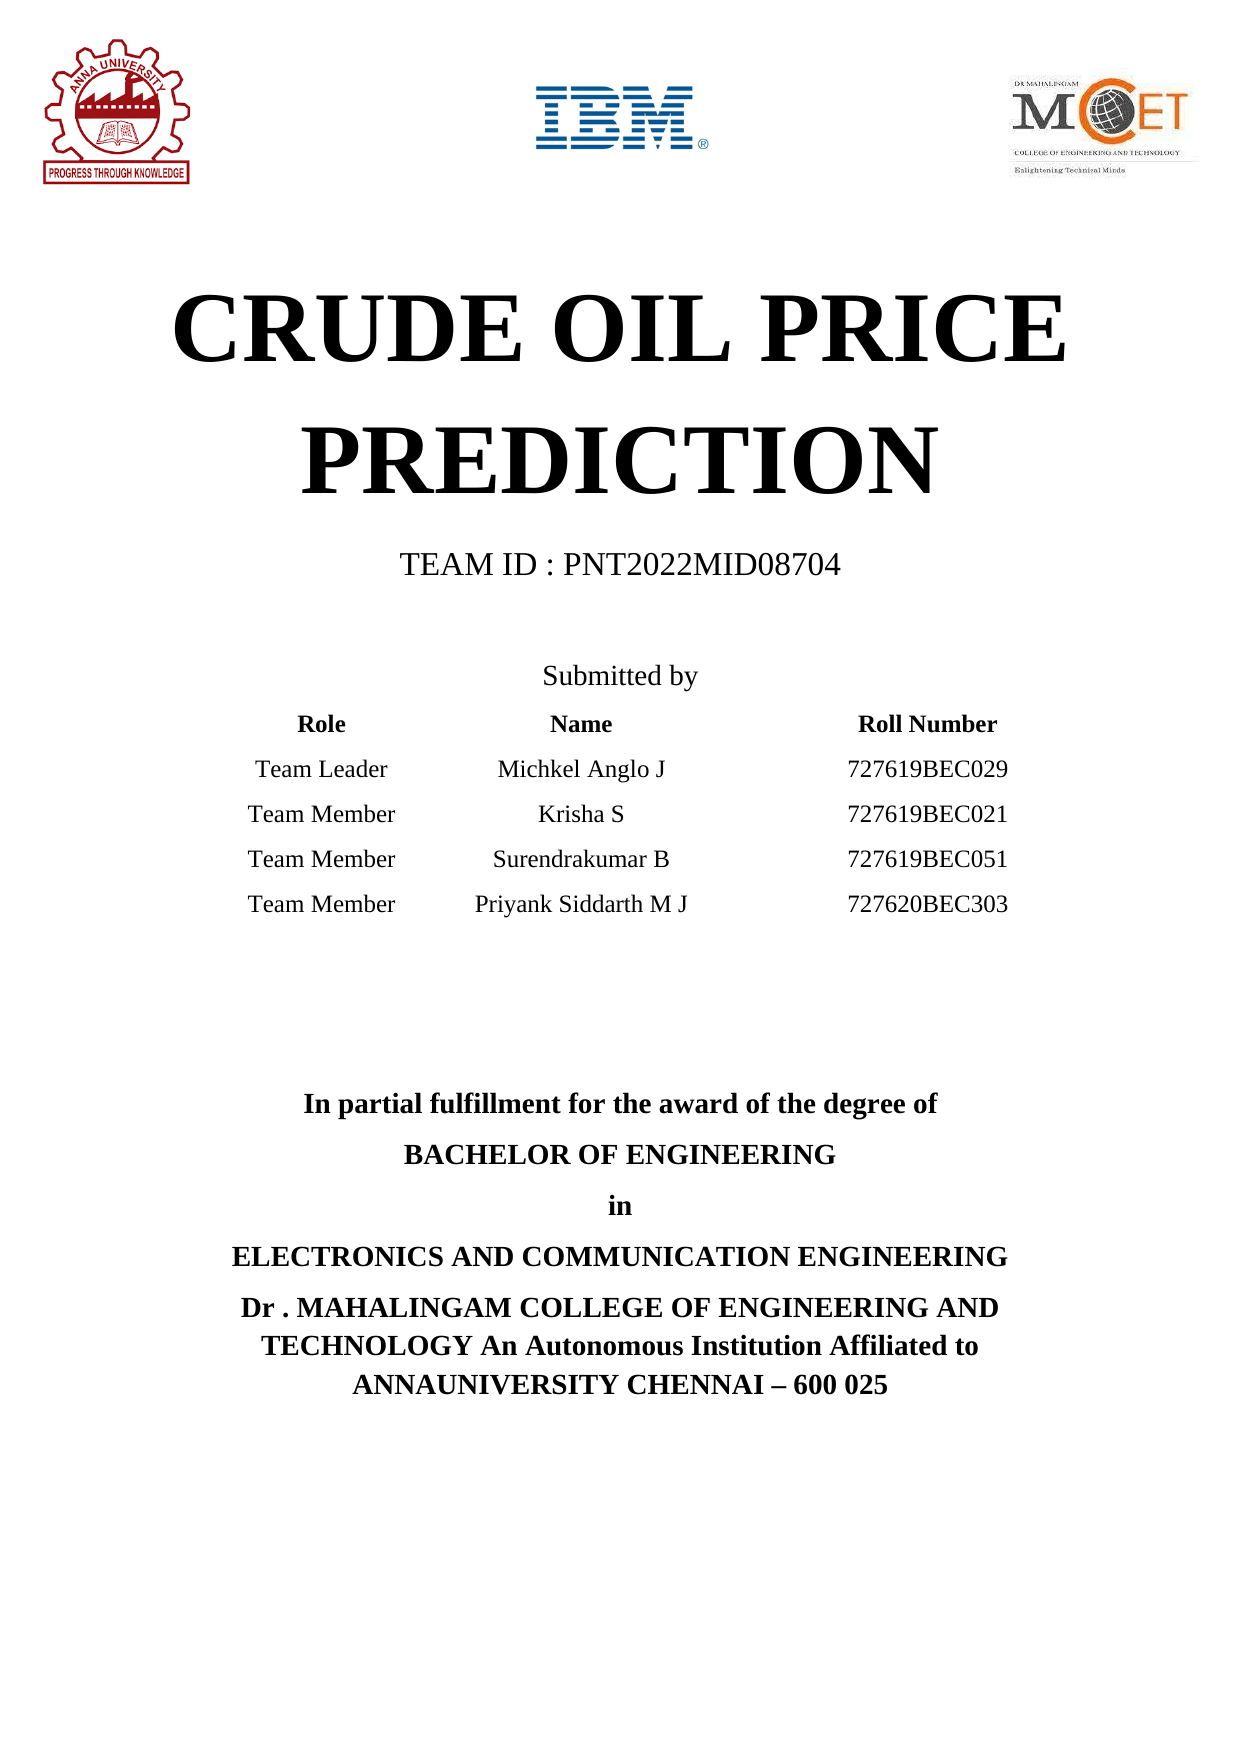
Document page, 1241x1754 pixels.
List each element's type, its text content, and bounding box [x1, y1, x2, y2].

table_cell Krisha S [420, 799, 742, 844]
text BACHELOR OF ENGINEERING [150, 1137, 1090, 1170]
text TEAM ID : PNT2022MID08704 [150, 544, 1090, 583]
picture [42, 38, 191, 185]
text CRUDE OIL PRICE PREDICTION [150, 268, 1090, 515]
table_cell 727619BEC029 [743, 754, 1113, 799]
table_header Roll Number [743, 709, 1113, 754]
table_cell Team Leader [223, 754, 420, 799]
text Submitted by [150, 658, 1090, 691]
table_header Role [223, 709, 420, 754]
table_cell Michkel Anglo J [420, 754, 742, 799]
table_cell Priyank Siddarth M J [420, 889, 742, 934]
table_cell 727619BEC021 [743, 799, 1113, 844]
text in [150, 1188, 1090, 1221]
picture [986, 38, 1221, 219]
text ELECTRONICS AND COMMUNICATION ENGINEERING [150, 1239, 1090, 1272]
table_header Name [420, 709, 742, 754]
table_cell 727619BEC051 [743, 844, 1113, 889]
picture [526, 49, 718, 186]
table_cell Team Member [223, 799, 420, 844]
table_cell Team Member [223, 844, 420, 889]
table_cell 727620BEC303 [743, 889, 1113, 934]
table_cell Team Member [223, 889, 420, 934]
table_cell Surendrakumar B [420, 844, 742, 889]
text In partial fulfillment for the award of the degree of [150, 1086, 1090, 1119]
text Dr . MAHALINGAM COLLEGE OF ENGINEERING AND TECHNOLOGY An Autonomous Institution Affiliated to ANNAUNIVERSITY CHENNAI – 600 025 [150, 1290, 1090, 1401]
